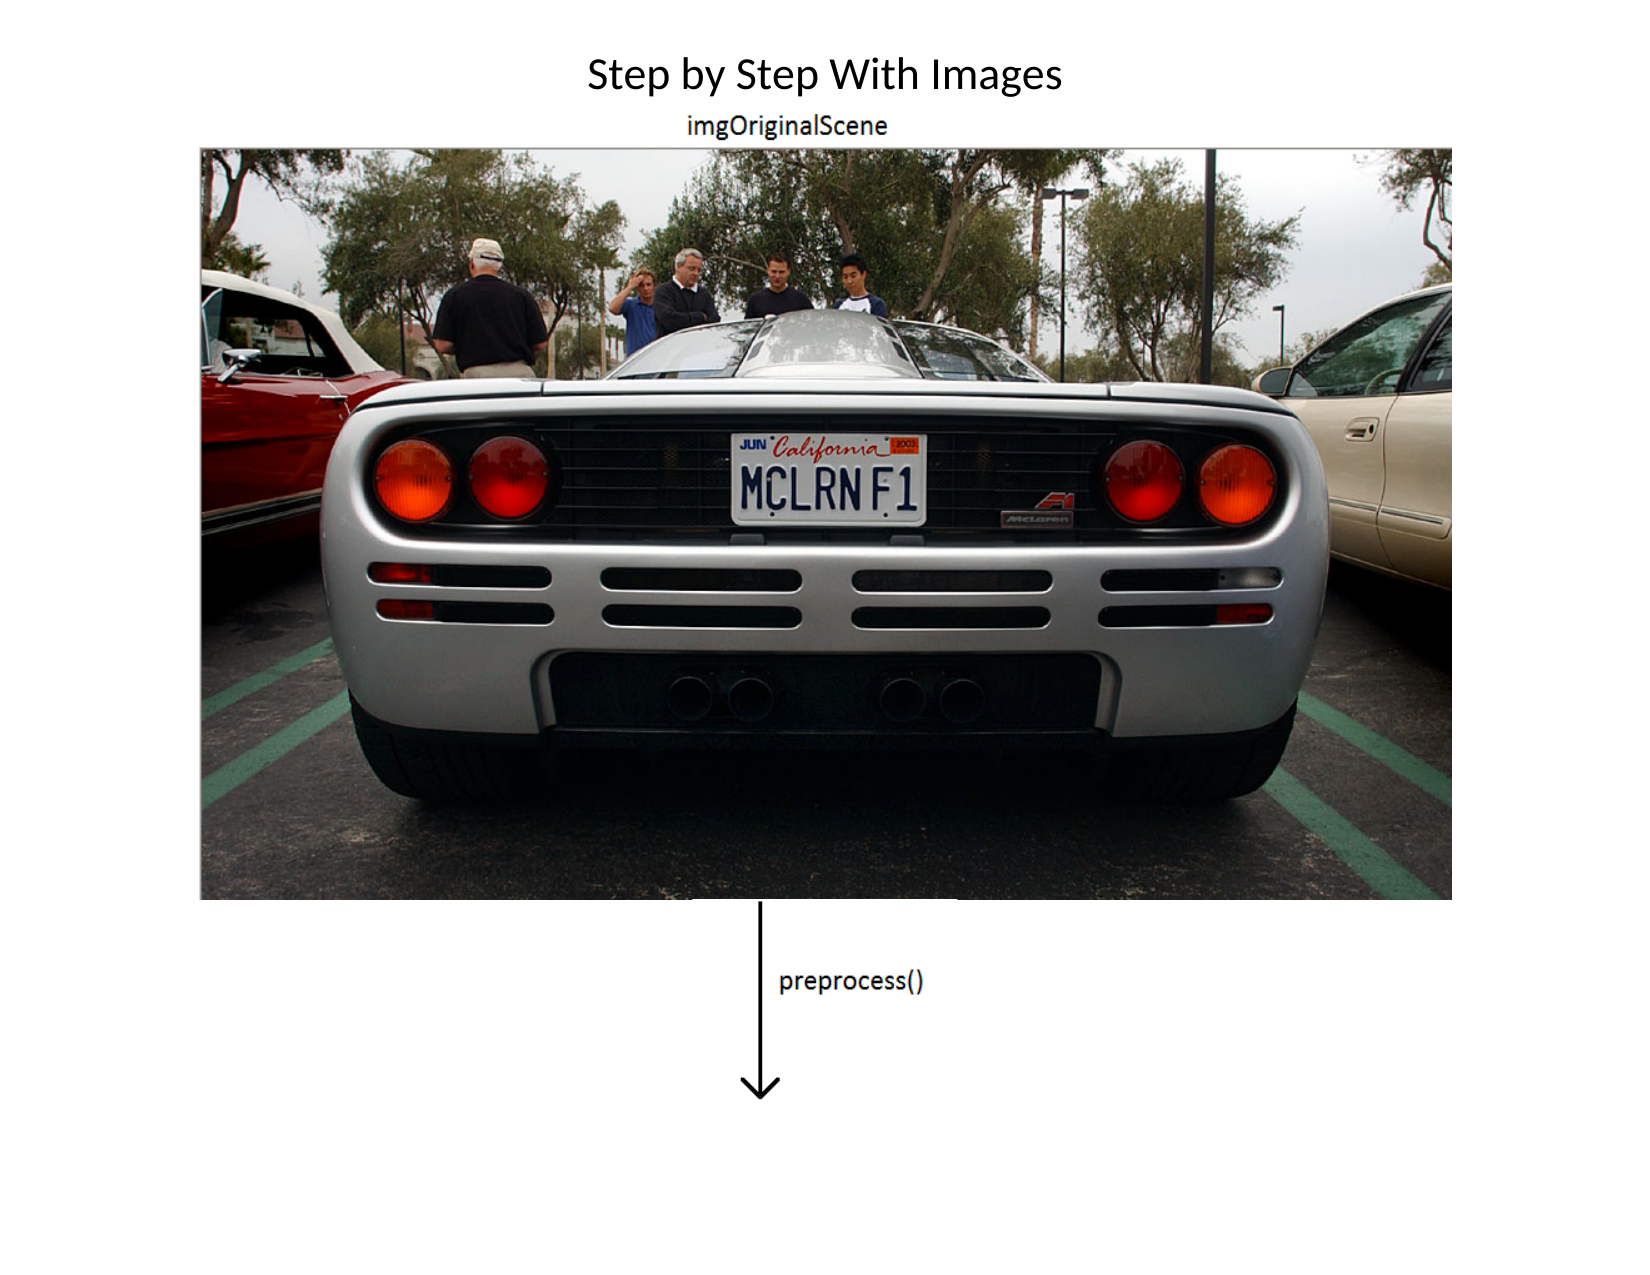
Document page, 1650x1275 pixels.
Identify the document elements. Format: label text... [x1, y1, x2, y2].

text Step by Step With Images [45, 45, 1605, 101]
picture [198, 101, 1452, 1113]
